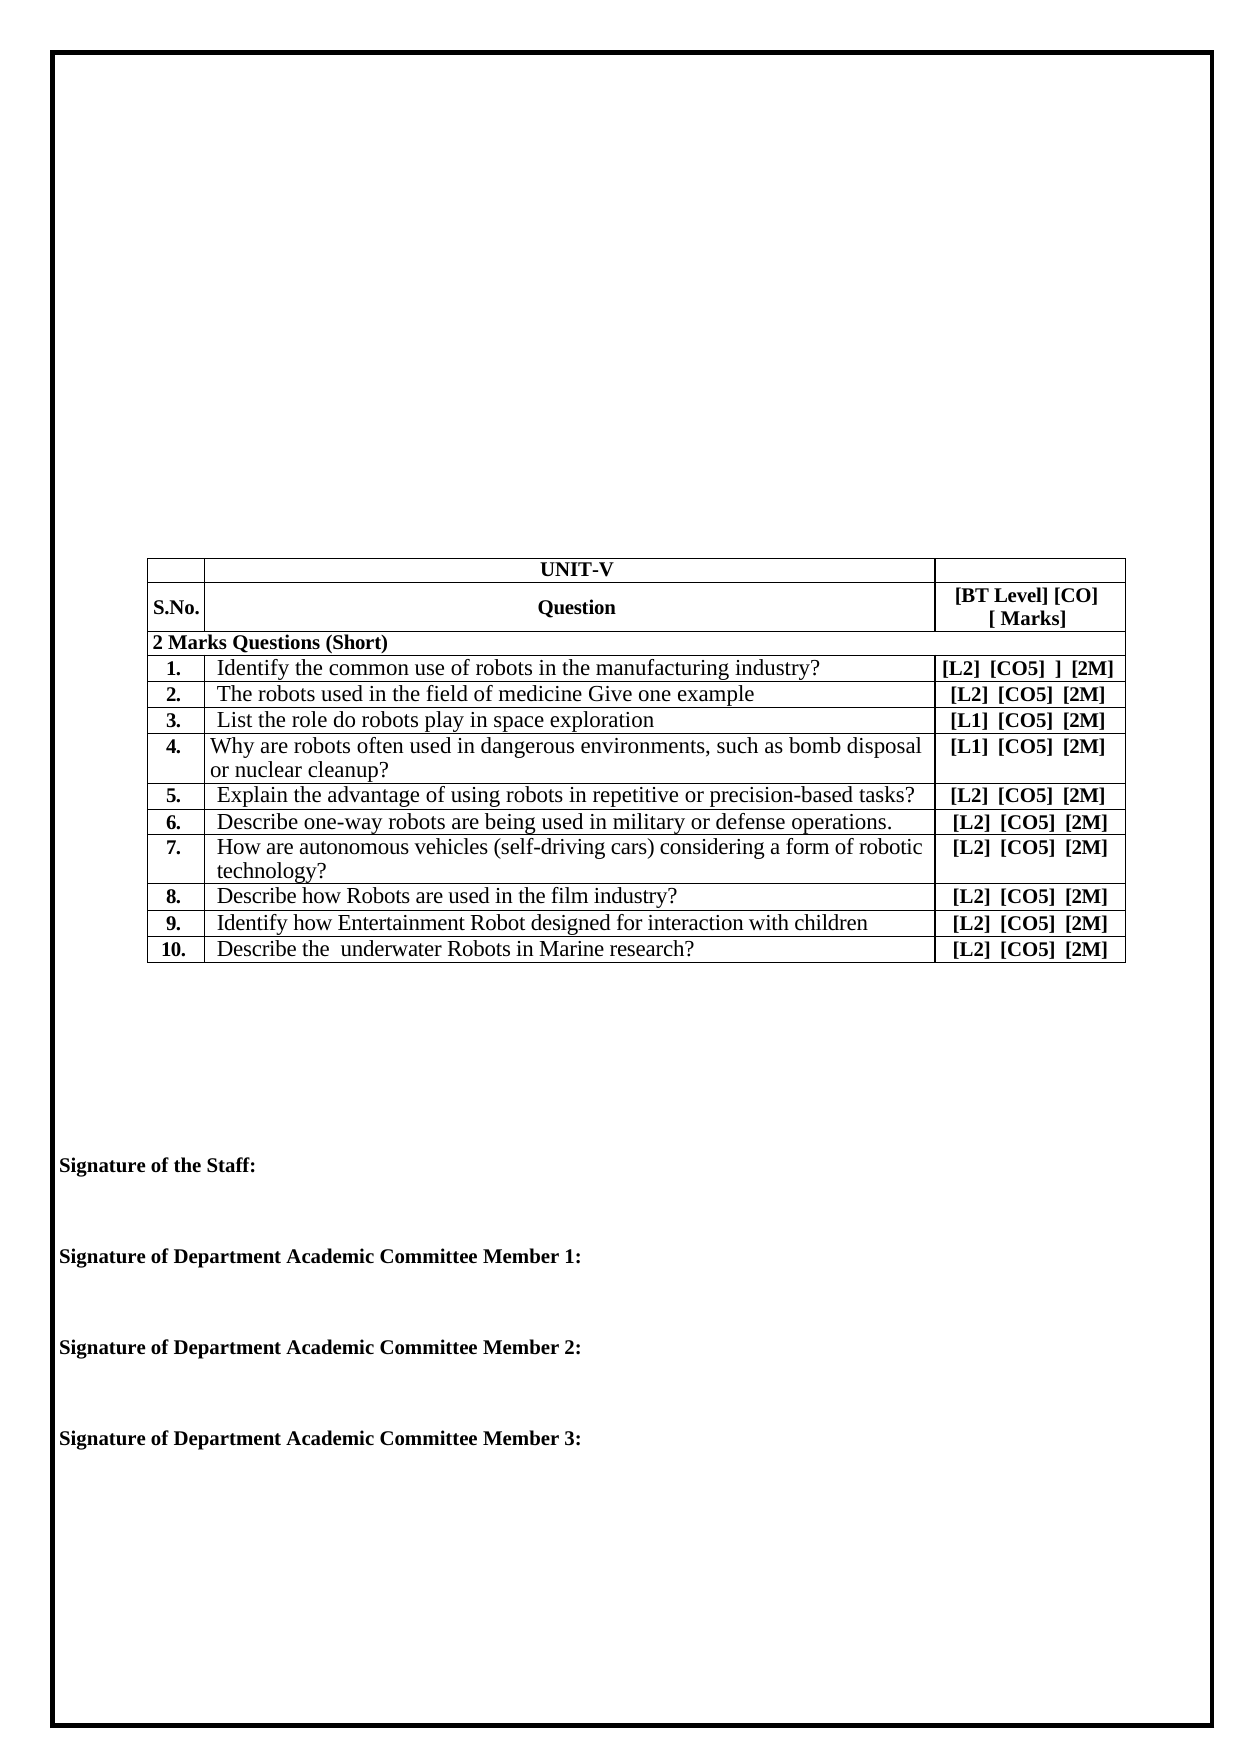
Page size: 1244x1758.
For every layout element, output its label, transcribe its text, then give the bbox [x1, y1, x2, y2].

table_cell 2. [148, 682, 204, 707]
table_cell Identify the common use of robots in the manufacturing industry? [205, 656, 934, 681]
table_header [148, 559, 204, 582]
table_cell Question [205, 583, 934, 631]
table_cell 2 Marks Questions (Short) [148, 632, 1125, 654]
table_cell [BT Level] [CO] [ Marks] [936, 583, 1125, 631]
table_cell 4. [148, 734, 204, 783]
table_cell Identify how Entertainment Robot designed for interaction with children [205, 911, 934, 936]
text Signature of the Staff: [59, 1152, 1137, 1177]
table_cell [L2] [CO5] [2M] [936, 682, 1125, 707]
table_cell [L2] [CO5] [2M] [936, 835, 1125, 883]
table_cell [L2] [CO5] ] [2M] [936, 656, 1125, 681]
table_cell Why are robots often used in dangerous environments, such as bomb disposal or nuclear cleanup? [205, 734, 934, 783]
table_cell 3. [148, 708, 204, 733]
table_cell [L2] [CO5] [2M] [936, 911, 1125, 936]
table_cell 7. [148, 835, 204, 883]
table_cell [L2] [CO5] [2M] [936, 884, 1125, 909]
table_cell [L2] [CO5] [2M] [936, 937, 1125, 962]
table_header UNIT-V [205, 559, 934, 582]
table_cell S.No. [148, 583, 204, 631]
table_header [936, 559, 1125, 582]
table_cell 9. [148, 911, 204, 936]
text Signature of Department Academic Committee Member 2: [59, 1335, 1137, 1359]
table_cell 1. [148, 656, 204, 681]
table_cell [L1] [CO5] [2M] [936, 734, 1125, 783]
table_cell The robots used in the field of medicine Give one example [205, 682, 934, 707]
table_cell 6. [148, 810, 204, 834]
table_cell 8. [148, 884, 204, 909]
table_cell [L1] [CO5] [2M] [936, 708, 1125, 733]
table_cell 5. [148, 784, 204, 809]
table_cell [L2] [CO5] [2M] [936, 784, 1125, 809]
text Signature of Department Academic Committee Member 3: [59, 1426, 1137, 1450]
table_cell How are autonomous vehicles (self-driving cars) considering a form of robotic technology? [205, 835, 934, 883]
table_cell [L2] [CO5] [2M] [936, 810, 1125, 834]
table_cell Describe one-way robots are being used in military or defense operations. [205, 810, 934, 834]
table_cell Describe the underwater Robots in Marine research? [205, 937, 934, 962]
text Signature of Department Academic Committee Member 1: [59, 1244, 1137, 1268]
table_cell Describe how Robots are used in the film industry? [205, 884, 934, 909]
table_cell Explain the advantage of using robots in repetitive or precision-based tasks? [205, 784, 934, 809]
table_cell 10. [148, 937, 204, 962]
table_cell List the role do robots play in space exploration [205, 708, 934, 733]
